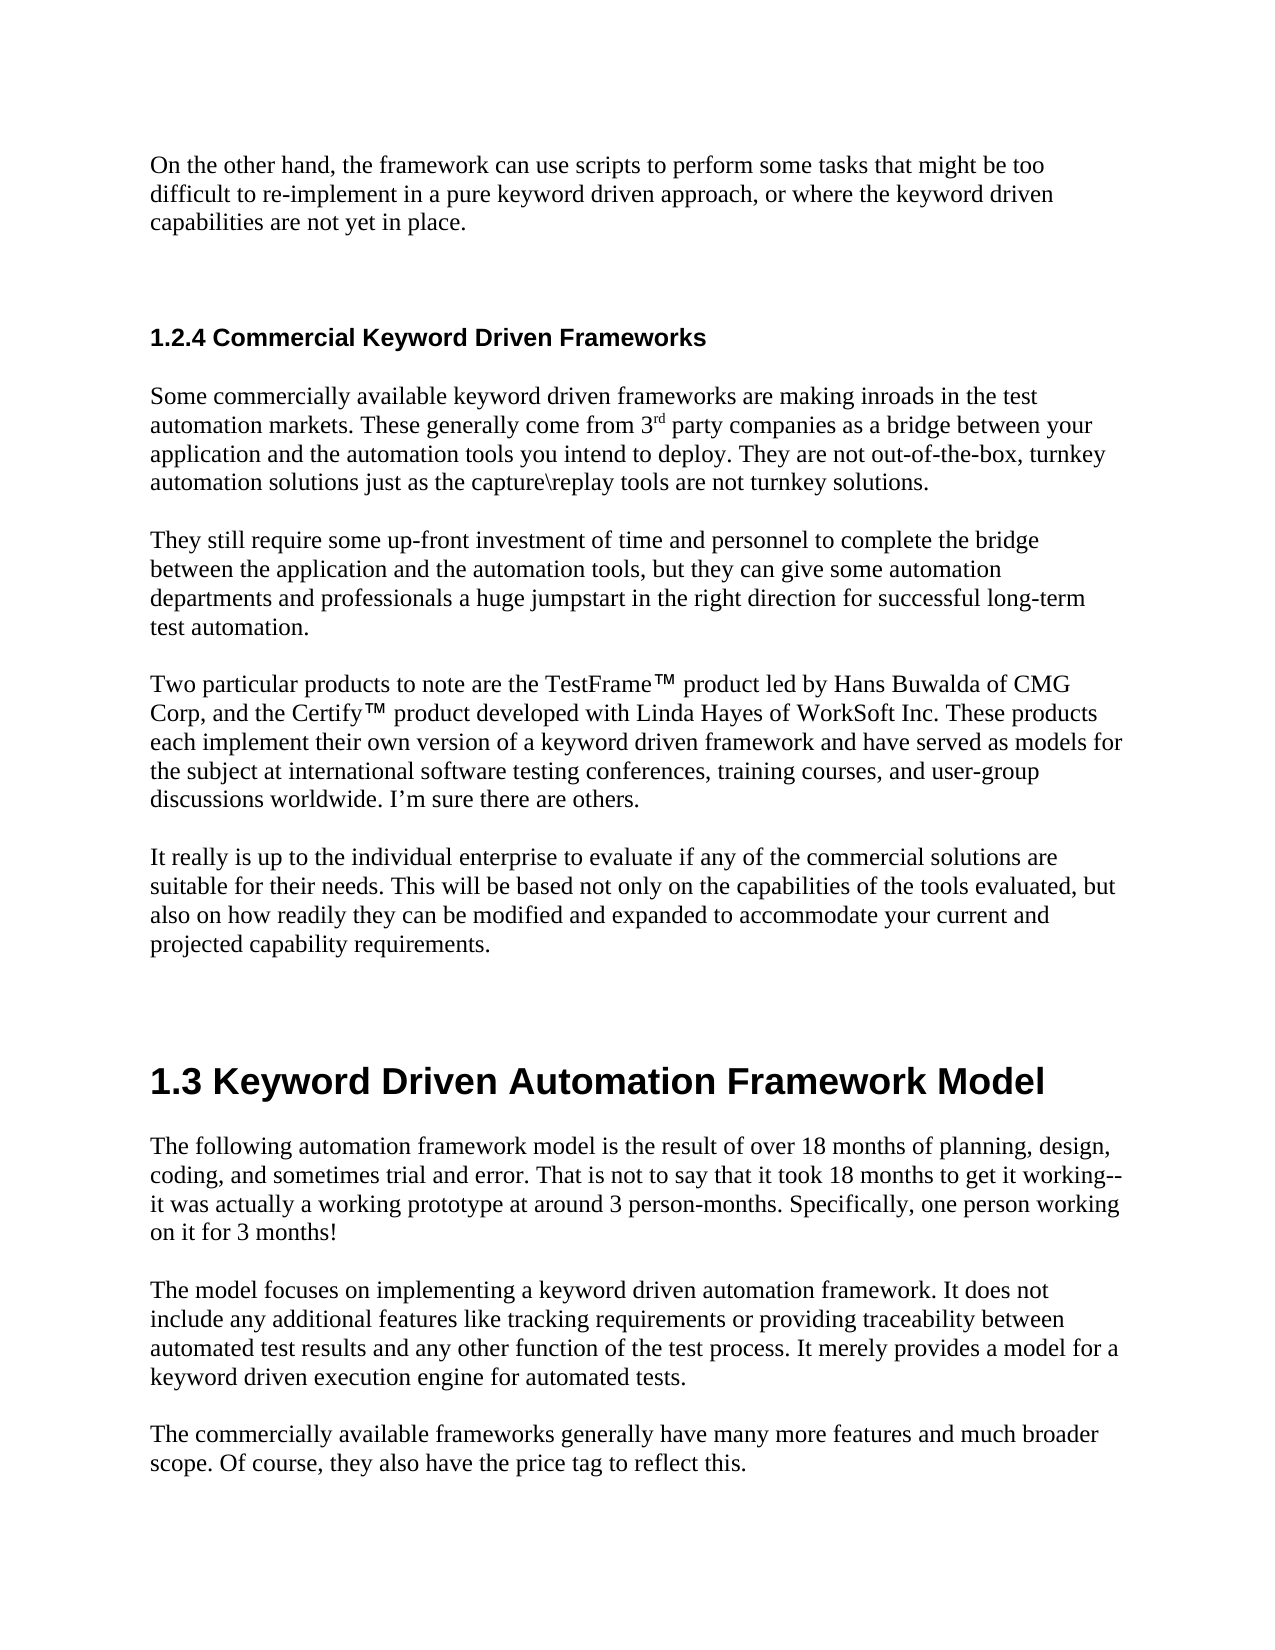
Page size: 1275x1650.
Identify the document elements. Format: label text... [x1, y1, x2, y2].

text 1.2.4 Commercial Keyword Driven Frameworks [150, 323, 1125, 352]
text The commercially available frameworks generally have many more features and much broader scope. Of course, they also have the price tag to reflect this. [150, 1419, 1125, 1477]
text The following automation framework model is the result of over 18 months of planning, design, coding, and sometimes trial and error. That is not to say that it took 18 months to get it working--it was actually a working prototype at around 3 person-months. Specifically, one person working on it for 3 months! [150, 1131, 1125, 1246]
text The model focuses on implementing a keyword driven automation framework. It does not include any additional features like tracking requirements or providing traceability between automated test results and any other function of the test process. It merely provides a model for a keyword driven execution engine for automated tests. [150, 1275, 1125, 1390]
text Some commercially available keyword driven frameworks are making inroads in the test automation markets. These generally come from 3rd party companies as a bridge between your application and the automation tools you intend to deploy. They are not out-of-the-box, turnkey automation solutions just as the capture\replay tools are not turnkey solutions. [150, 381, 1125, 496]
text 1.3 Keyword Driven Automation Framework Model [150, 1059, 1125, 1102]
text Two particular products to note are the TestFrame product led by Hans Buwalda of CMG Corp, and the Certify product developed with Linda Hayes of WorkSoft Inc. These products each implement their own version of a keyword driven framework and have served as models for the subject at international software testing conferences, training courses, and user-group discussions worldwide. I’m sure there are others. [150, 669, 1125, 813]
text On the other hand, the framework can use scripts to perform some tasks that might be too difficult to re-implement in a pure keyword driven approach, or where the keyword driven capabilities are not yet in place. [150, 150, 1125, 236]
text They still require some up-front investment of time and personnel to complete the bridge between the application and the automation tools, but they can give some automation departments and professionals a huge jumpstart in the right direction for successful long-term test automation. [150, 525, 1125, 640]
text It really is up to the individual enterprise to evaluate if any of the commercial solutions are suitable for their needs. This will be based not only on the capabilities of the tools evaluated, but also on how readily they can be modified and expanded to accommodate your current and projected capability requirements. [150, 842, 1125, 957]
